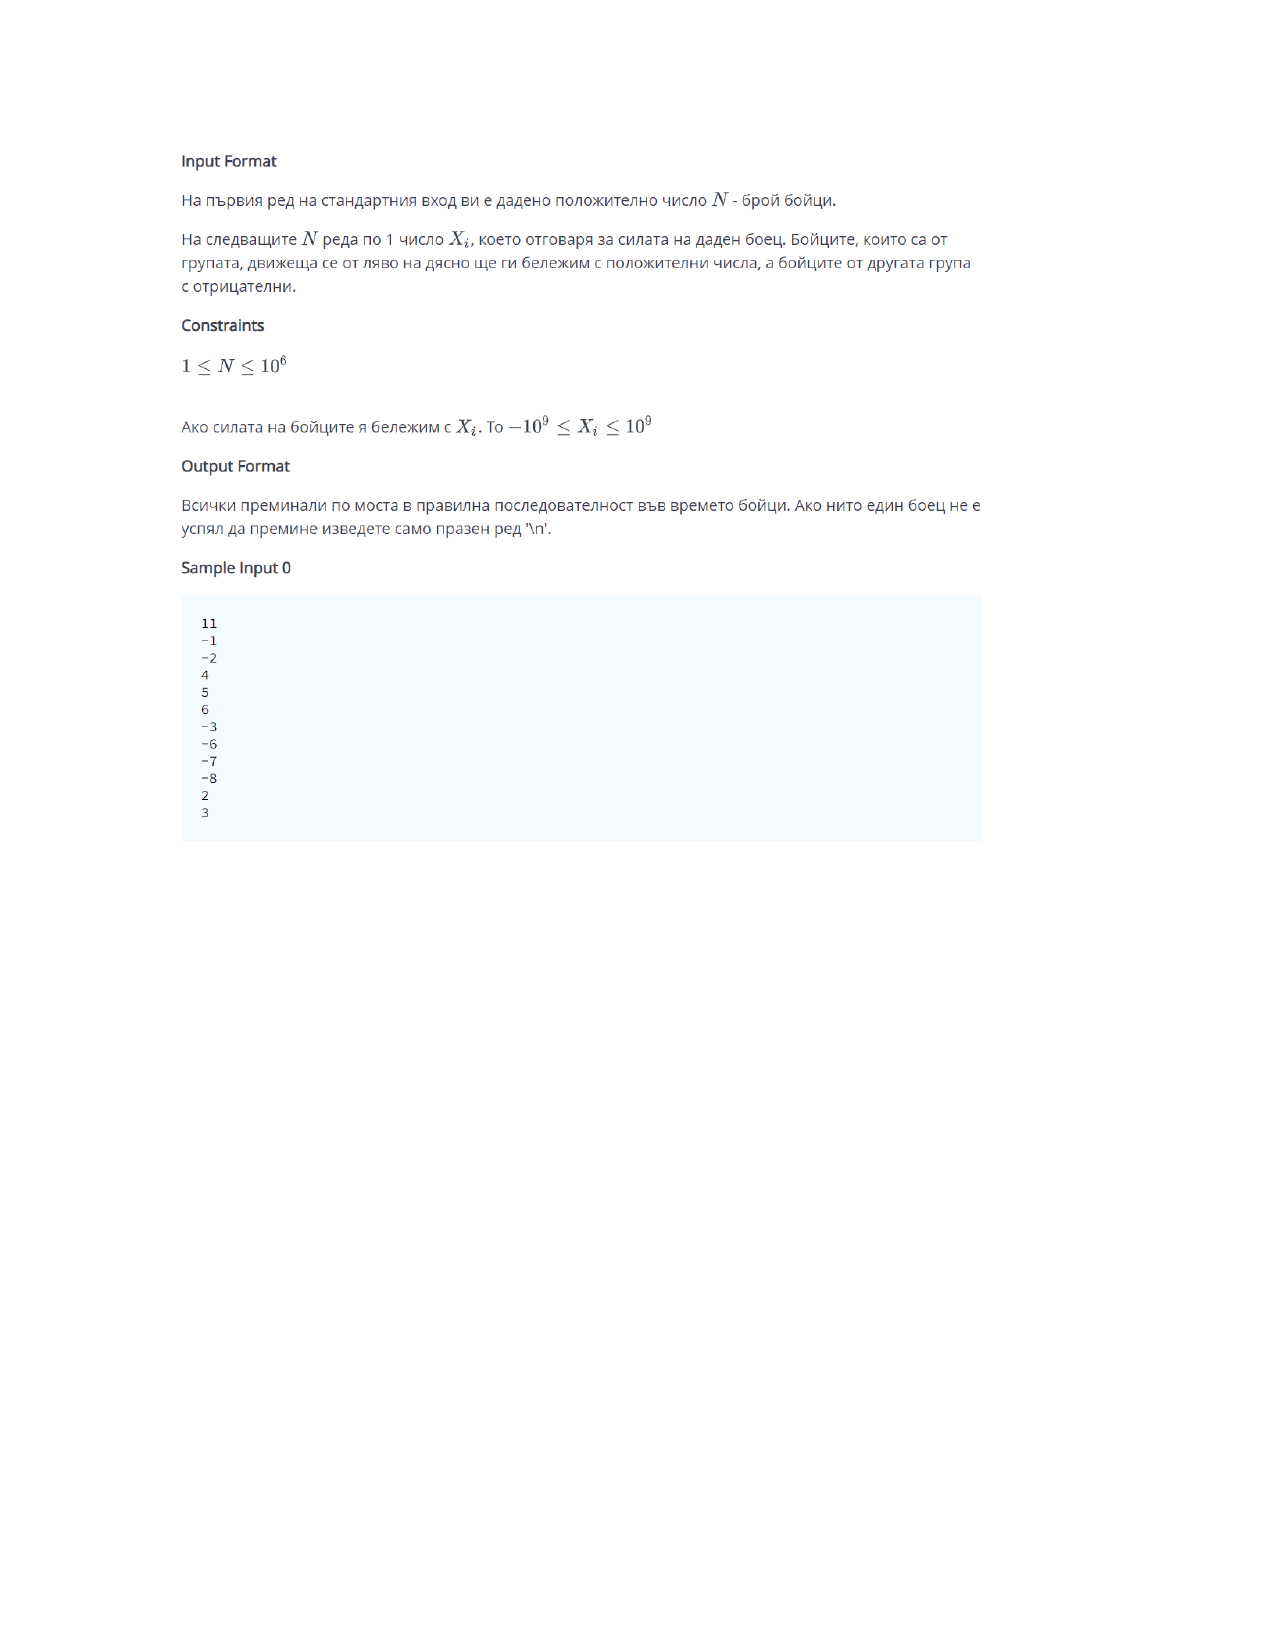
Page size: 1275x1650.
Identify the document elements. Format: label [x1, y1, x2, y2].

picture [150, 150, 1125, 845]
